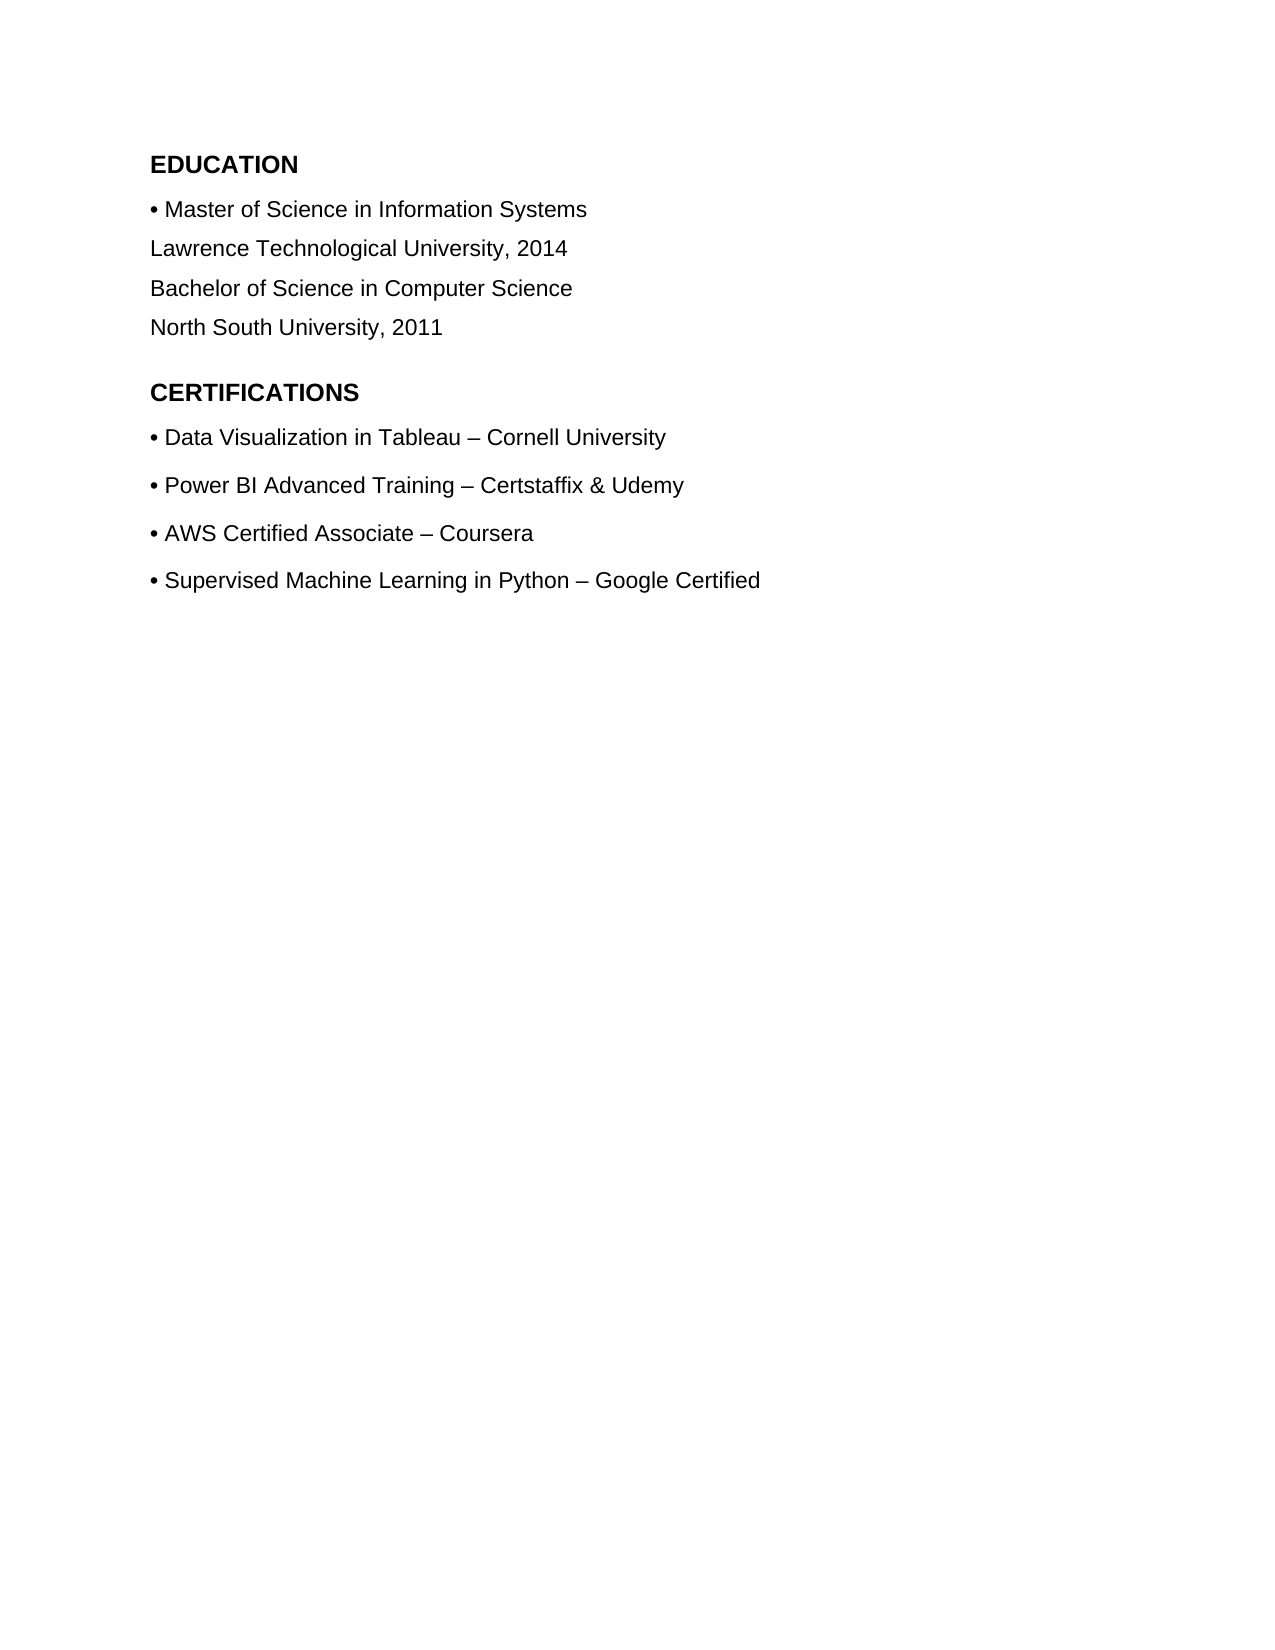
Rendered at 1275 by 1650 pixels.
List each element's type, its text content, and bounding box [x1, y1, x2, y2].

text EDUCATION [150, 150, 1125, 179]
text • AWS Certified Associate – Coursera [150, 519, 1125, 546]
text • Master of Science in Information Systems Lawrence Technological University, 2014 Bachelor of Science in Computer Science North South University, 2011 [150, 196, 1125, 340]
text CERTIFICATIONS [150, 378, 1125, 407]
text • Power BI Advanced Training – Certstaffix & Udemy [150, 472, 1125, 498]
text • Supervised Machine Learning in Python – Google Certified [150, 567, 1125, 594]
text • Data Visualization in Tableau – Cornell University [150, 424, 1125, 450]
